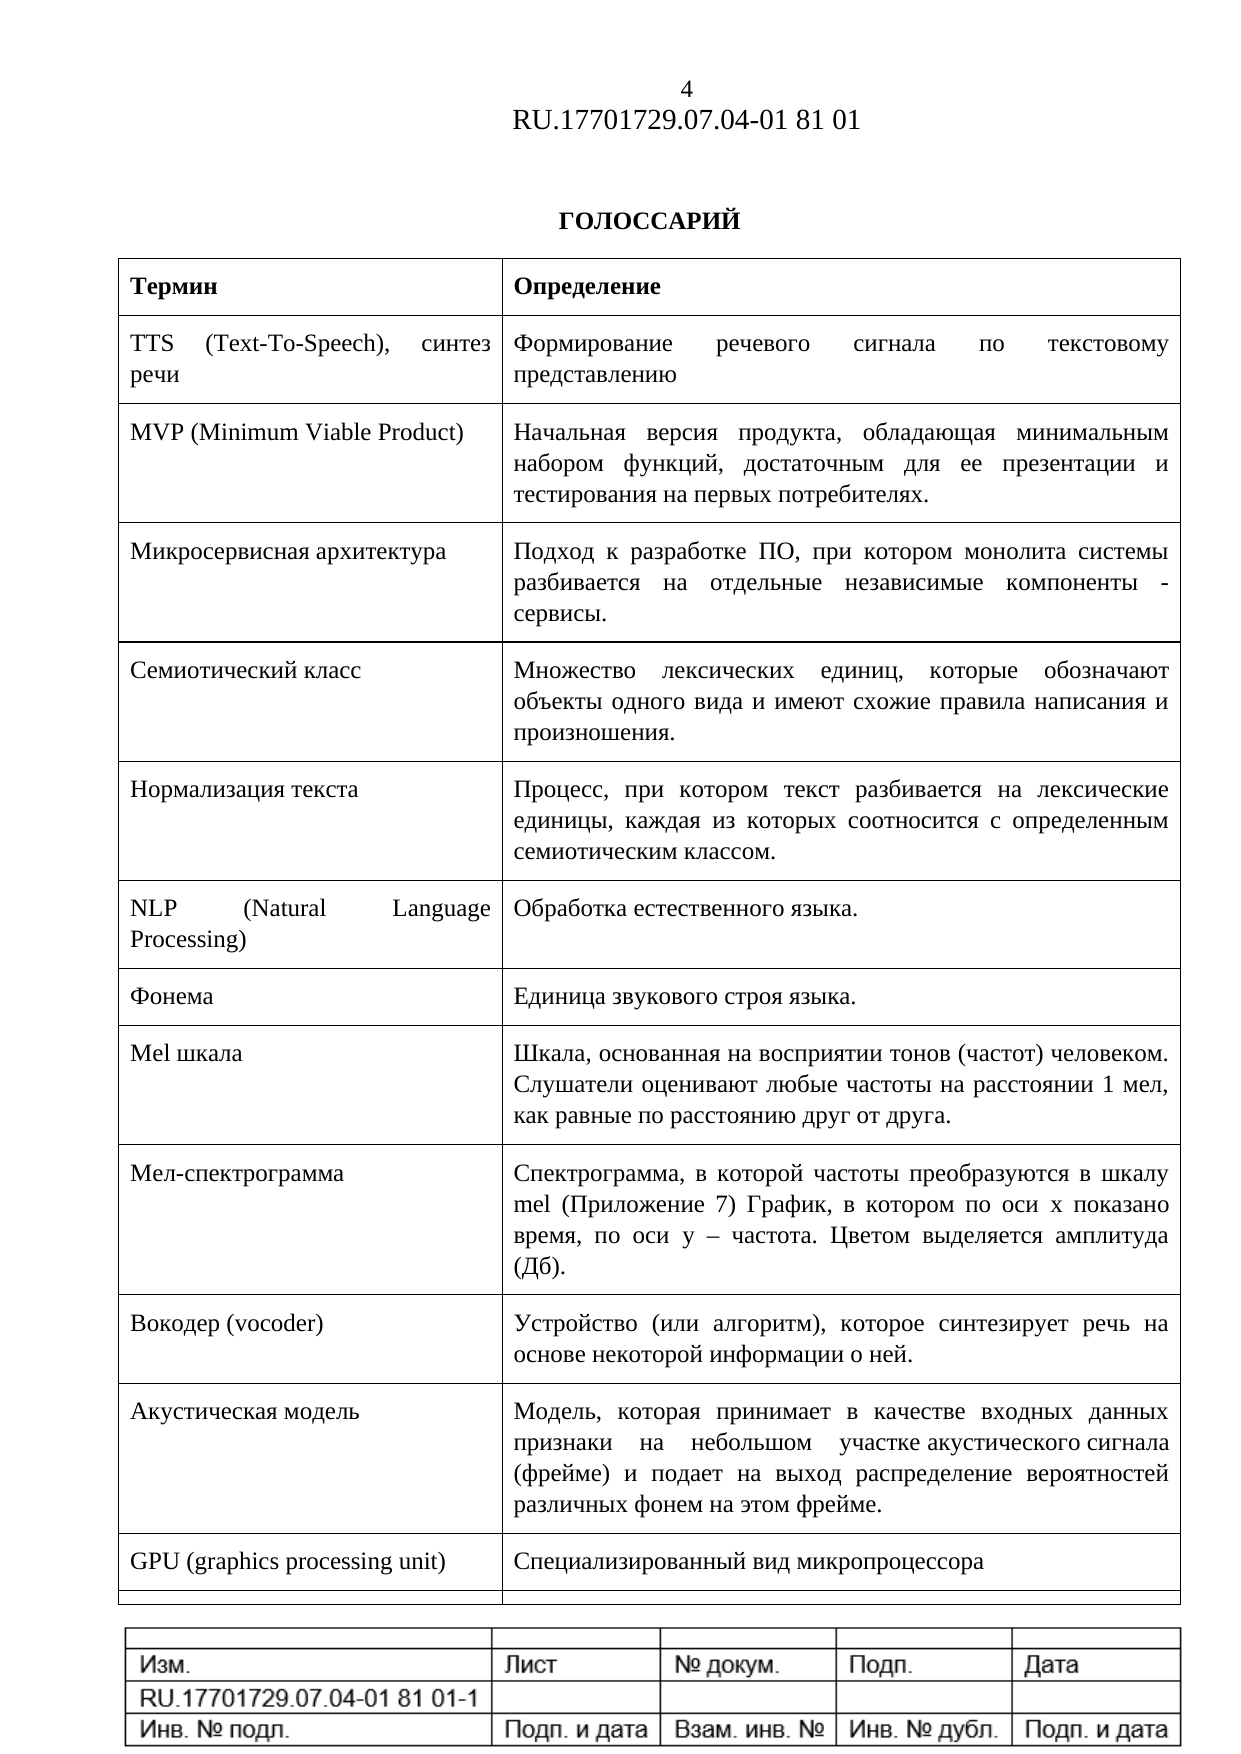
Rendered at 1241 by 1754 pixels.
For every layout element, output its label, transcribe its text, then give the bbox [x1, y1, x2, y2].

list ГОЛОССАРИЙ [118, 206, 1181, 235]
table_cell Единица звукового строя языка. [503, 969, 1180, 1025]
table_cell Множество лексических единиц, которые обозначают объекты одного вида и имеют схожие правила написания и произношения. [503, 643, 1180, 761]
table_cell Подход к разработке ПО, при котором монолита системы разбивается на отдельные независимые компоненты - сервисы. [503, 523, 1180, 641]
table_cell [503, 1591, 1180, 1603]
table_cell Нормализация текста [119, 762, 502, 880]
table_cell Шкала, основанная на восприятии тонов (частот) человеком. Слушатели оценивают любые частоты на расстоянии 1 мел, как равные по расстоянию друг от друга. [503, 1026, 1180, 1144]
table_cell TTS (Text-To-Speech), синтез речи [119, 316, 502, 403]
picture [122, 1626, 1186, 1754]
table_cell Устройство (или алгоритм), которое синтезирует речь на основе некоторой информации о ней. [503, 1295, 1180, 1382]
table_cell Mel шкала [119, 1026, 502, 1144]
table_cell Обработка естественного языка. [503, 881, 1180, 968]
table_header Определение [503, 259, 1180, 315]
table_cell Специализированный вид микропроцессора [503, 1534, 1180, 1590]
table_cell MVP (Minimum Viable Product) [119, 404, 502, 522]
table_cell Спектрограмма, в которой частоты преобразуются в шкалу mel (Приложение 7) График, в котором по оси x показано время, по оси y – частота. Цветом выделяется амплитуда (Дб). [503, 1145, 1180, 1294]
table_cell Микросервисная архитектура [119, 523, 502, 641]
table_cell Фонема [119, 969, 502, 1025]
table_cell Семиотический класс [119, 643, 502, 761]
table_cell Процесс, при котором текст разбивается на лексические единицы, каждая из которых соотносится с определенным семиотическим классом. [503, 762, 1180, 880]
table_cell Начальная версия продукта, обладающая минимальным набором функций, достаточным для ее презентации и тестирования на первых потребителях. [503, 404, 1180, 522]
table_cell Модель, которая принимает в качестве входных данных признаки на небольшом участке акустического сигнала (фрейме) и подает на выход распределение вероятностей различных фонем на этом фрейме. [503, 1384, 1180, 1533]
table_cell Акустическая модель [119, 1384, 502, 1533]
table_cell Формирование речевого сигнала по текстовому представлению [503, 316, 1180, 403]
table_cell Вокодер (vocoder) [119, 1295, 502, 1382]
table_cell Мел-спектрограмма [119, 1145, 502, 1294]
table_cell GPU (graphics processing unit) [119, 1534, 502, 1590]
table_header Термин [119, 259, 502, 315]
table_cell NLP (Natural Language Processing) [119, 881, 502, 968]
